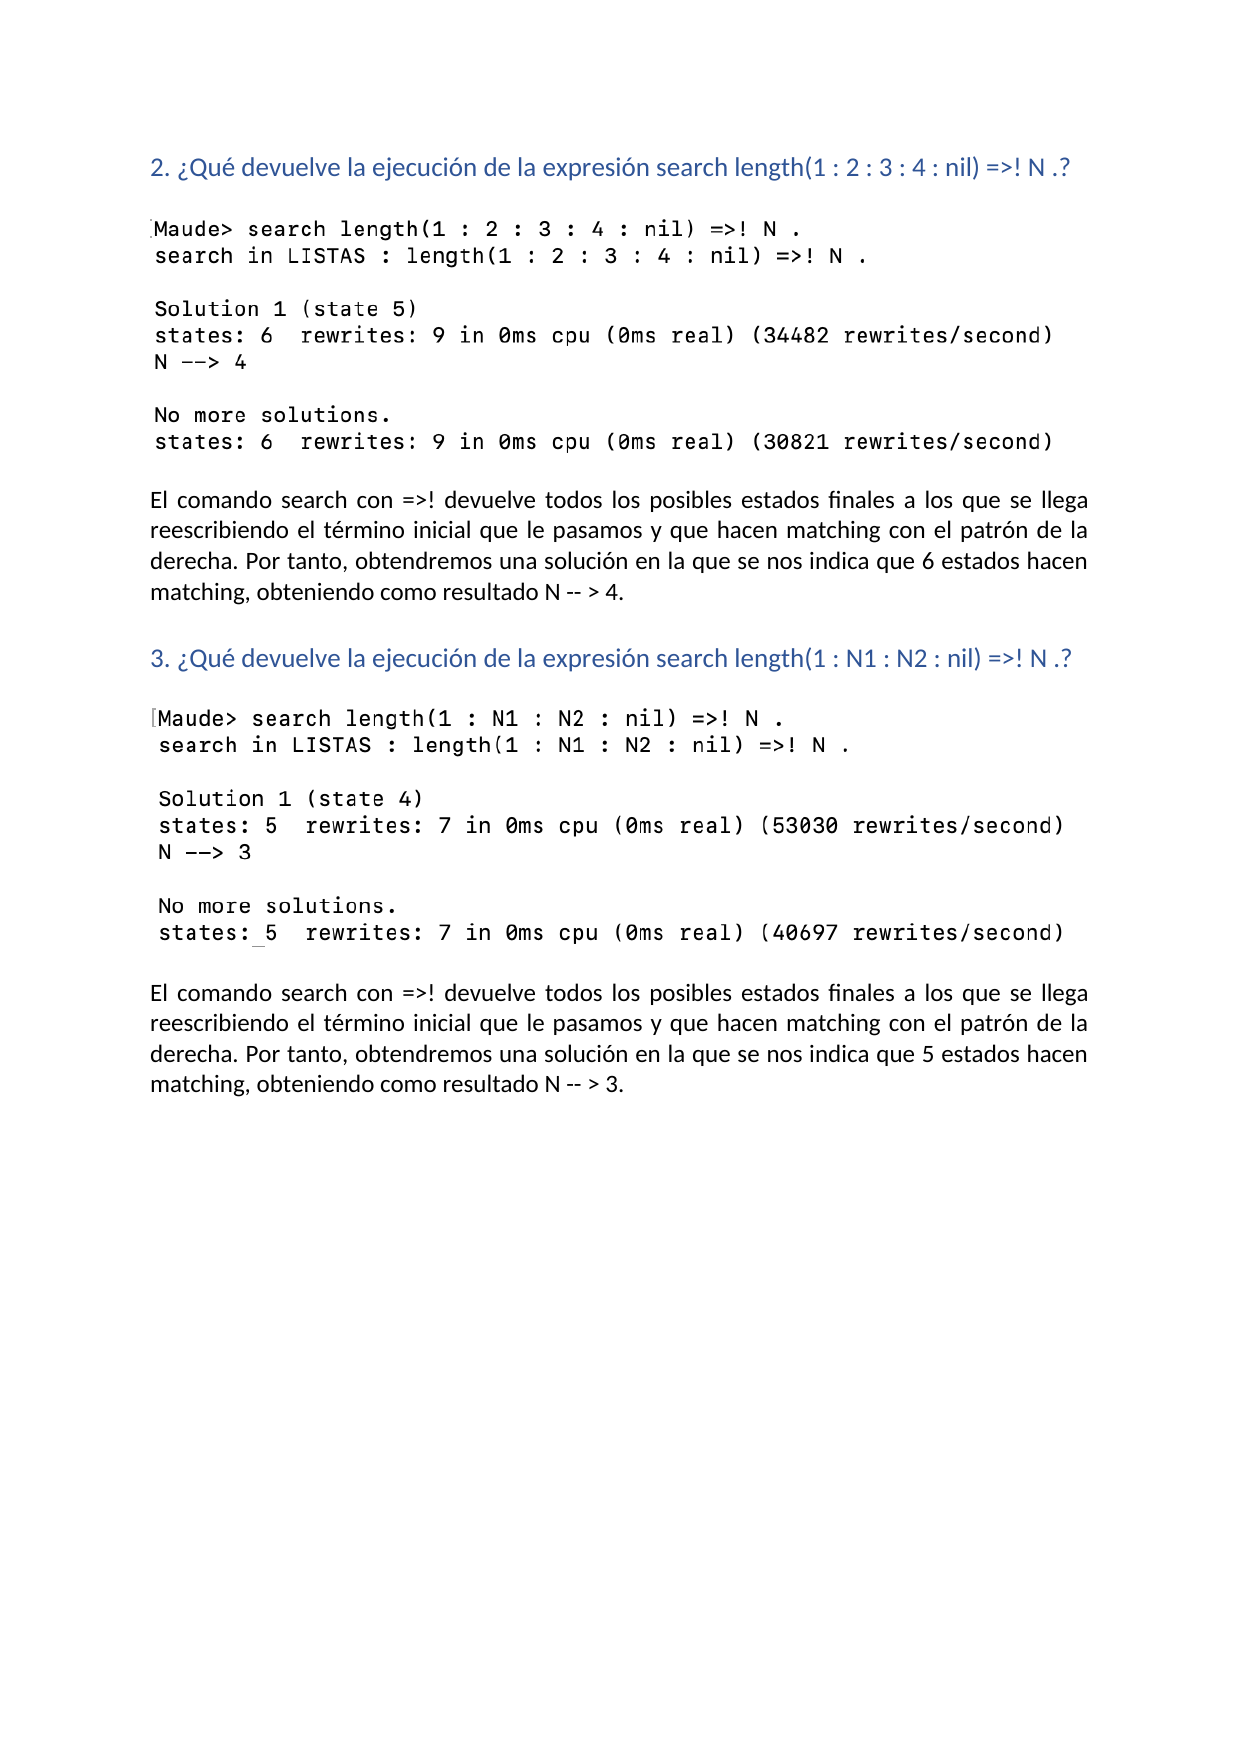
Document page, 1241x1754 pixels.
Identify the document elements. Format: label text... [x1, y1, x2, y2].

subtitle 3. ¿Qué devuelve la ejecución de la expresión search length(1 : N1 : N2 : nil) =>! N .? [150, 641, 1090, 674]
text El comando search con =>! devuelve todos los posibles estados finales a los que se llega reescribiendo el término inicial que le pasamos y que hacen matching con el patrón de la derecha. Por tanto, obtendremos una solución en la que se nos indica que 6 estados hacen matching, obteniendo como resultado N -- > 4. [150, 484, 1090, 606]
text El comando search con =>! devuelve todos los posibles estados finales a los que se llega reescribiendo el término inicial que le pasamos y que hacen matching con el patrón de la derecha. Por tanto, obtendremos una solución en la que se nos indica que 5 estados hacen matching, obteniendo como resultado N -- > 3. [150, 977, 1090, 1099]
picture [150, 704, 1090, 947]
picture [150, 213, 1090, 454]
subtitle 2. ¿Qué devuelve la ejecución de la expresión search length(1 : 2 : 3 : 4 : nil) =>! N .? [150, 150, 1090, 183]
